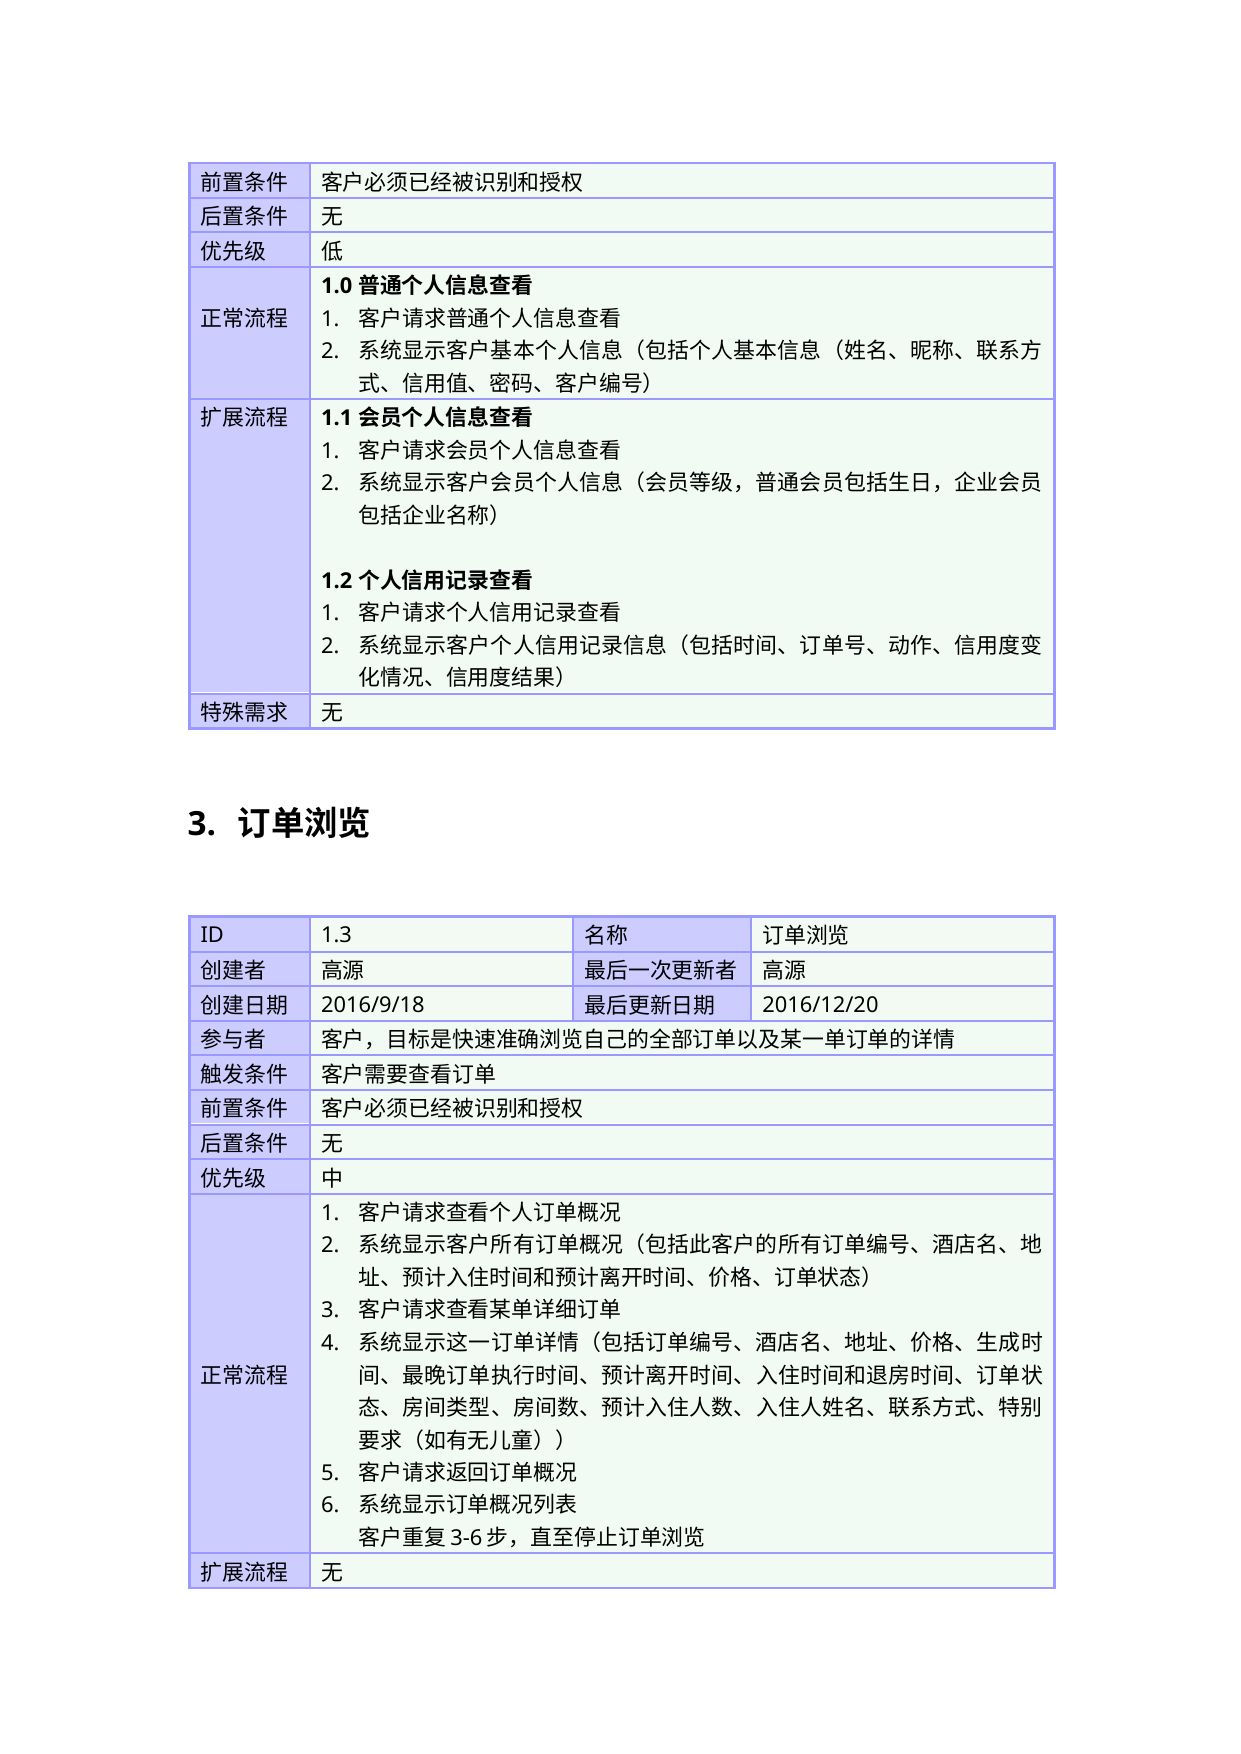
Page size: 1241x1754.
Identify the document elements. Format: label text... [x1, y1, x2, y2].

table_header 名称 [574, 918, 750, 951]
table_cell 1.1 会员个人信息查看 客户请求会员个人信息查看 系统显示客户会员个人信息（会员等级，普通会员包括生日，企业会员包括企业名称） 1.2 个人信用记录查看 客户请求个人信用记录查看 系统显示客户个人信用记录信息（包括时间、订单号、动作、信用度变化情况、信用度结果） [311, 400, 1053, 692]
table_cell 后置条件 [191, 199, 309, 231]
table_header 1.3 [311, 918, 572, 951]
table_cell 客户必须已经被识别和授权 [311, 1091, 1053, 1123]
table_cell 2016/12/20 [752, 987, 1053, 1020]
table_cell 无 [311, 695, 1053, 727]
table_cell 客户必须已经被识别和授权 [311, 164, 1053, 197]
table_cell 中 [311, 1160, 1053, 1193]
table_cell 扩展流程 [191, 400, 309, 692]
table_cell 正常流程 [191, 1195, 309, 1552]
table_cell 高源 [752, 953, 1053, 985]
table_cell 创建日期 [191, 987, 309, 1020]
table_cell 高源 [311, 953, 572, 985]
table_cell 触发条件 [191, 1056, 309, 1089]
table_header ID [191, 918, 309, 951]
table_cell 前置条件 [191, 164, 309, 197]
table_cell 参与者 [191, 1022, 309, 1054]
table_cell 无 [311, 199, 1053, 231]
table_cell 扩展流程 [191, 1554, 309, 1587]
table_cell 正常流程 [191, 268, 309, 398]
table_cell 客户，目标是快速准确浏览自己的全部订单以及某一单订单的详情 [311, 1022, 1053, 1054]
table_cell 低 [311, 233, 1053, 266]
table_cell 最后更新日期 [574, 987, 750, 1020]
table_header 订单浏览 [752, 918, 1053, 951]
table_cell 最后一次更新者 [574, 953, 750, 985]
table_cell 2016/9/18 [311, 987, 572, 1020]
table_cell 前置条件 [191, 1091, 309, 1123]
table_cell 客户需要查看订单 [311, 1056, 1053, 1089]
table_cell 1.0 普通个人信息查看 客户请求普通个人信息查看 系统显示客户基本个人信息（包括个人基本信息（姓名、昵称、联系方式、信用值、密码、客户编号） [311, 268, 1053, 398]
table_cell 无 [311, 1126, 1053, 1158]
subtitle 订单浏览 [187, 790, 1053, 855]
table_cell 后置条件 [191, 1126, 309, 1158]
table_cell 创建者 [191, 953, 309, 985]
table_cell 客户请求查看个人订单概况 系统显示客户所有订单概况（包括此客户的所有订单编号、酒店名、地址、预计入住时间和预计离开时间、价格、订单状态） 客户请求查看某单详细订单 系统显示这一订单详情（包括订单编号、酒店名、地址、价格、生成时间、最晚订单执行时间、预计离开时间、入住时间和退房时间、订单状态、房间类型、房间数、预计入住人数、入住人姓名、联系方式、特别要求（如有无儿童）） 客户请求返回订单概况 系统显示订单概况列表 客户重复3-6步，直至停止订单浏览 [311, 1195, 1053, 1552]
table_cell 特殊需求 [191, 695, 309, 727]
table_cell 优先级 [191, 1160, 309, 1193]
table_cell 无 [311, 1554, 1053, 1587]
table_cell 优先级 [191, 233, 309, 266]
